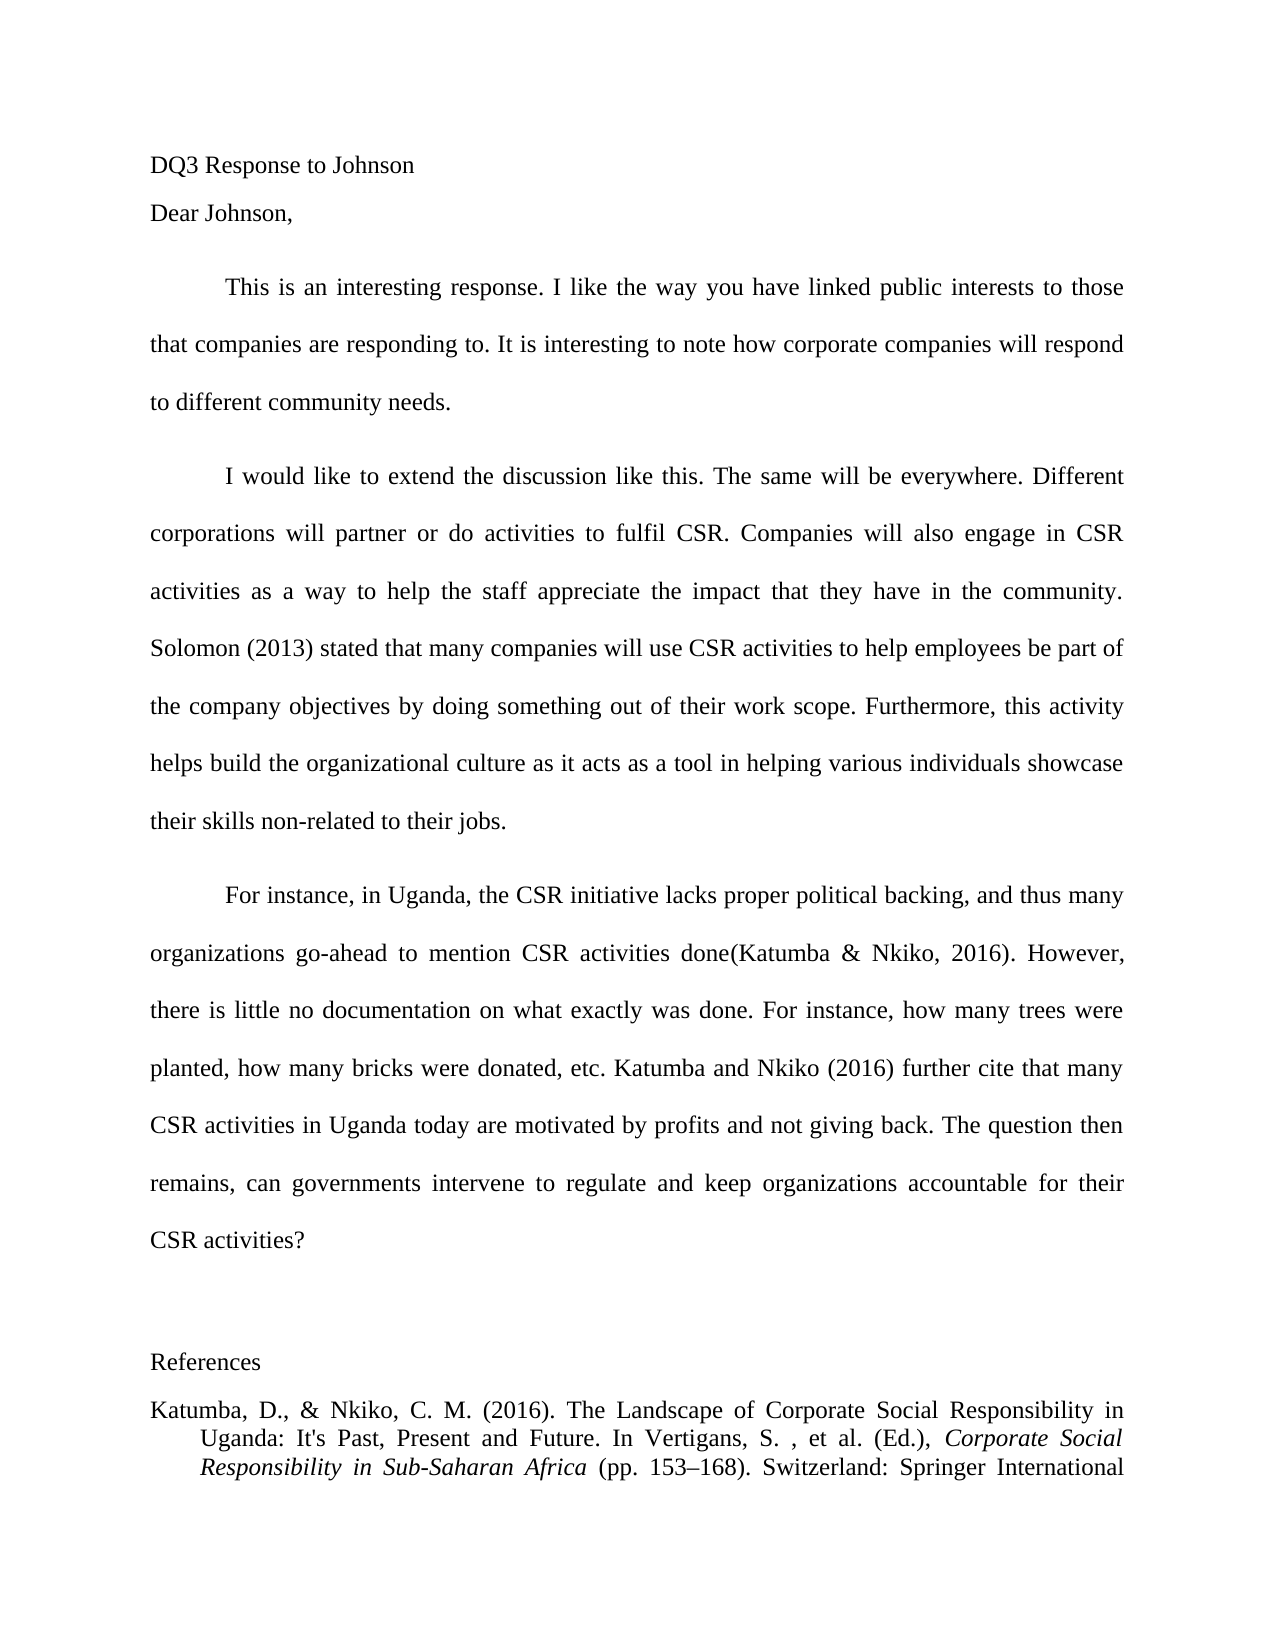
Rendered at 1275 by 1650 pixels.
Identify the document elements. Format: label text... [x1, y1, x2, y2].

text I would like to extend the discussion like this. The same will be everywhere. Different corporations will partner or do activities to fulfil CSR. Companies will also engage in CSR activities as a way to help the staff appreciate the impact that they have in the community. Solomon (2013) stated that many companies will use CSR activities to help employees be part of the company objectives by doing something out of their work scope. Furthermore, this activity helps build the organizational culture as it acts as a tool in helping various individuals showcase their skills non-related to their jobs. [150, 461, 1125, 835]
text References [150, 1347, 1125, 1376]
text Dear Johnson, [150, 198, 1125, 226]
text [150, 1395, 1125, 1481]
text For instance, in Uganda, the CSR initiative lacks proper political backing, and thus many organizations go-ahead to mention CSR activities done(Katumba & Nkiko, 2016). However, there is little no documentation on what exactly was done. For instance, how many trees were planted, how many bricks were donated, etc. Katumba and Nkiko (2016) further cite that many CSR activities in Uganda today are motivated by profits and not giving back. The question then remains, can governments intervene to regulate and keep organizations accountable for their CSR activities? [150, 880, 1125, 1254]
text DQ3 Response to Johnson [150, 150, 1125, 179]
text This is an interesting response. I like the way you have linked public interests to those that companies are responding to. It is interesting to note how corporate companies will respond to different community needs. [150, 272, 1125, 416]
